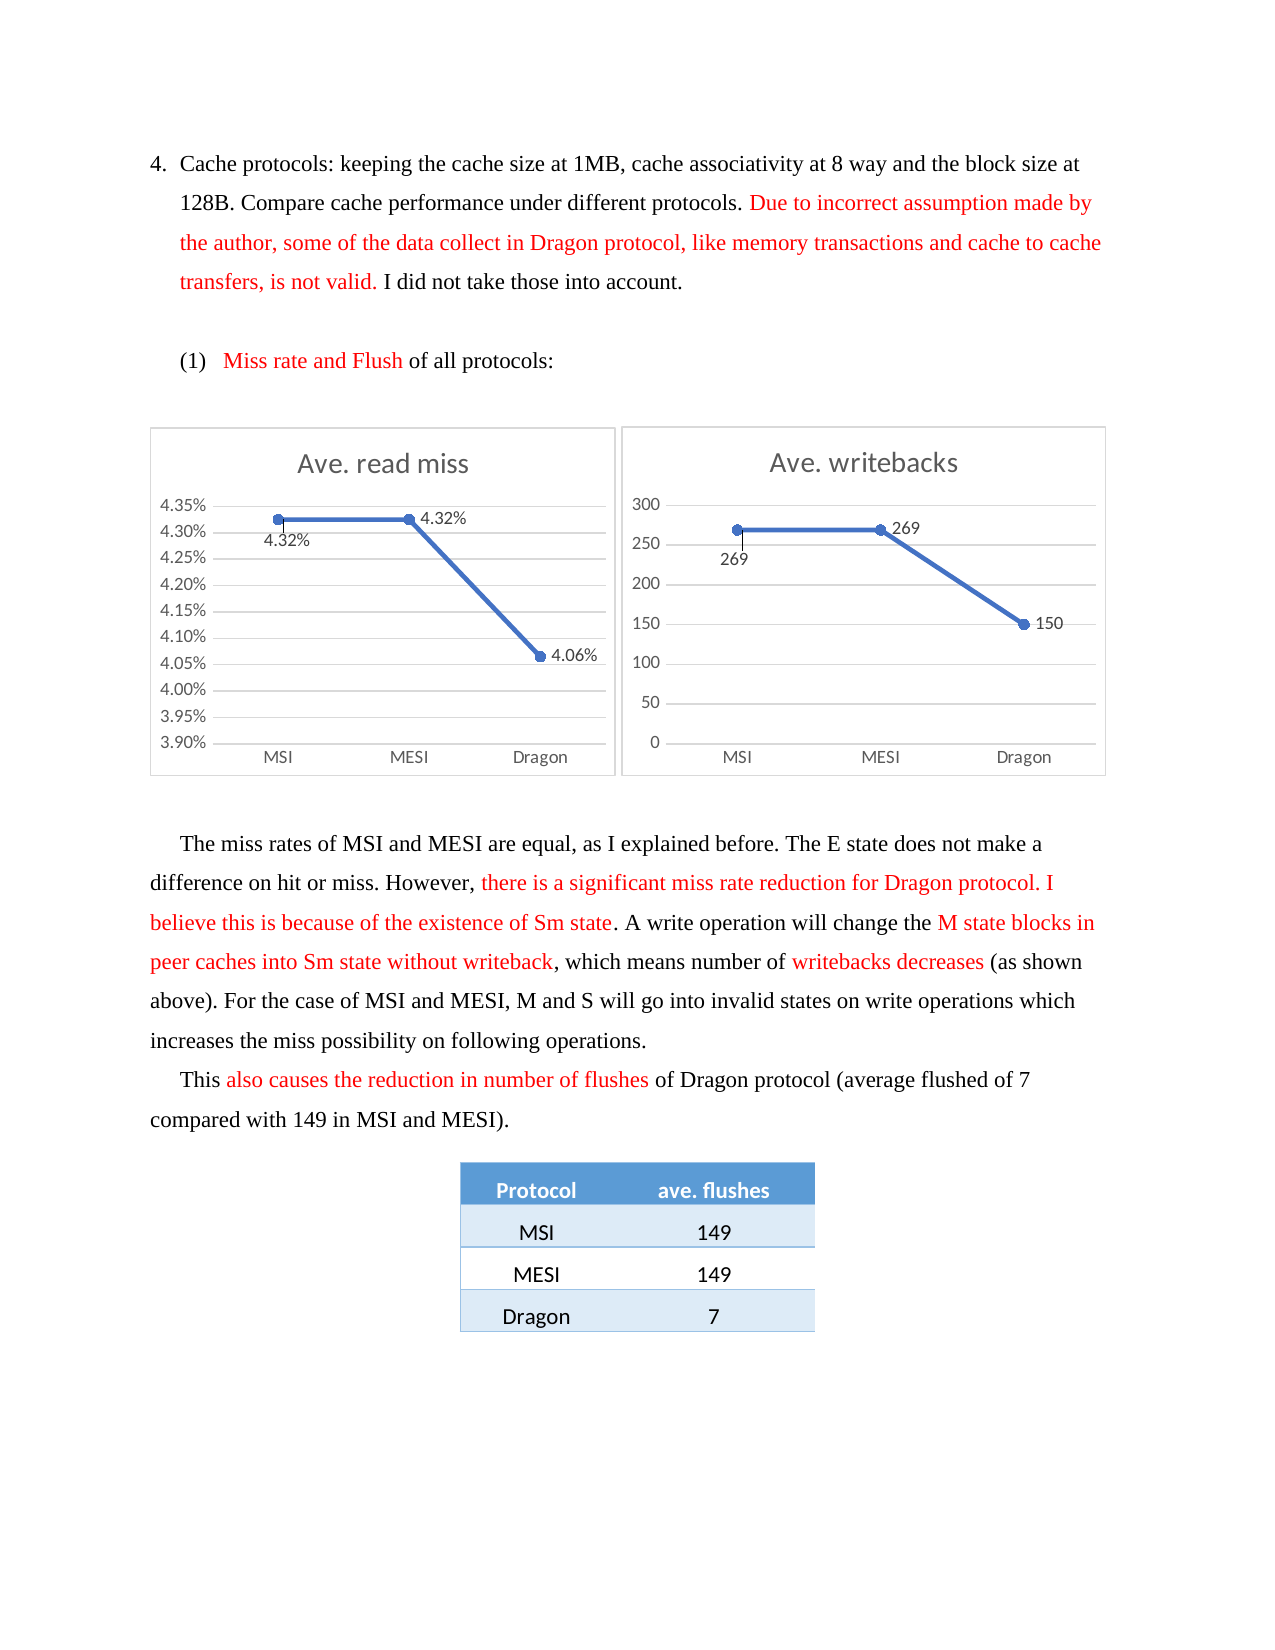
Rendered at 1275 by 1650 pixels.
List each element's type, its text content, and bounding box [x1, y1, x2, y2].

table_cell Dragon [461, 1290, 613, 1331]
table_cell MESI [461, 1248, 613, 1288]
table_cell MSI [461, 1205, 613, 1246]
table_header Protocol [461, 1163, 613, 1204]
list Cache protocols: keeping the cache size at 1MB, cache associativity at 8 way and the block size at 128B. Compare cache performance under different protocols. Due to incorrect assumption made by the author, some of the data collect in Dragon protocol, like memory transactions and cache to cache transfers, is not valid. I did not take those into account. [150, 150, 1125, 295]
table_header ave. flushes [613, 1163, 815, 1204]
table_cell 149 [613, 1248, 815, 1288]
list Miss rate and Flush of all protocols: [179, 347, 1125, 374]
table_cell 7 [613, 1290, 815, 1331]
table_cell 149 [613, 1205, 815, 1246]
text This also causes the reduction in number of flushes of Dragon protocol (average flushed of 7 compared with 149 in MSI and MESI). [150, 1067, 1125, 1132]
text The miss rates of MSI and MESI are equal, as I explained before. The E state does not make a difference on hit or miss. However, there is a significant miss rate reduction for Dragon protocol. I believe this is because of the existence of Sm state. A write operation will change the M state blocks in peer caches into Sm state without writeback, which means number of writebacks decreases (as shown above). For the case of MSI and MESI, M and S will go into invalid states on write operations which increases the miss possibility on following operations. [150, 830, 1125, 1053]
